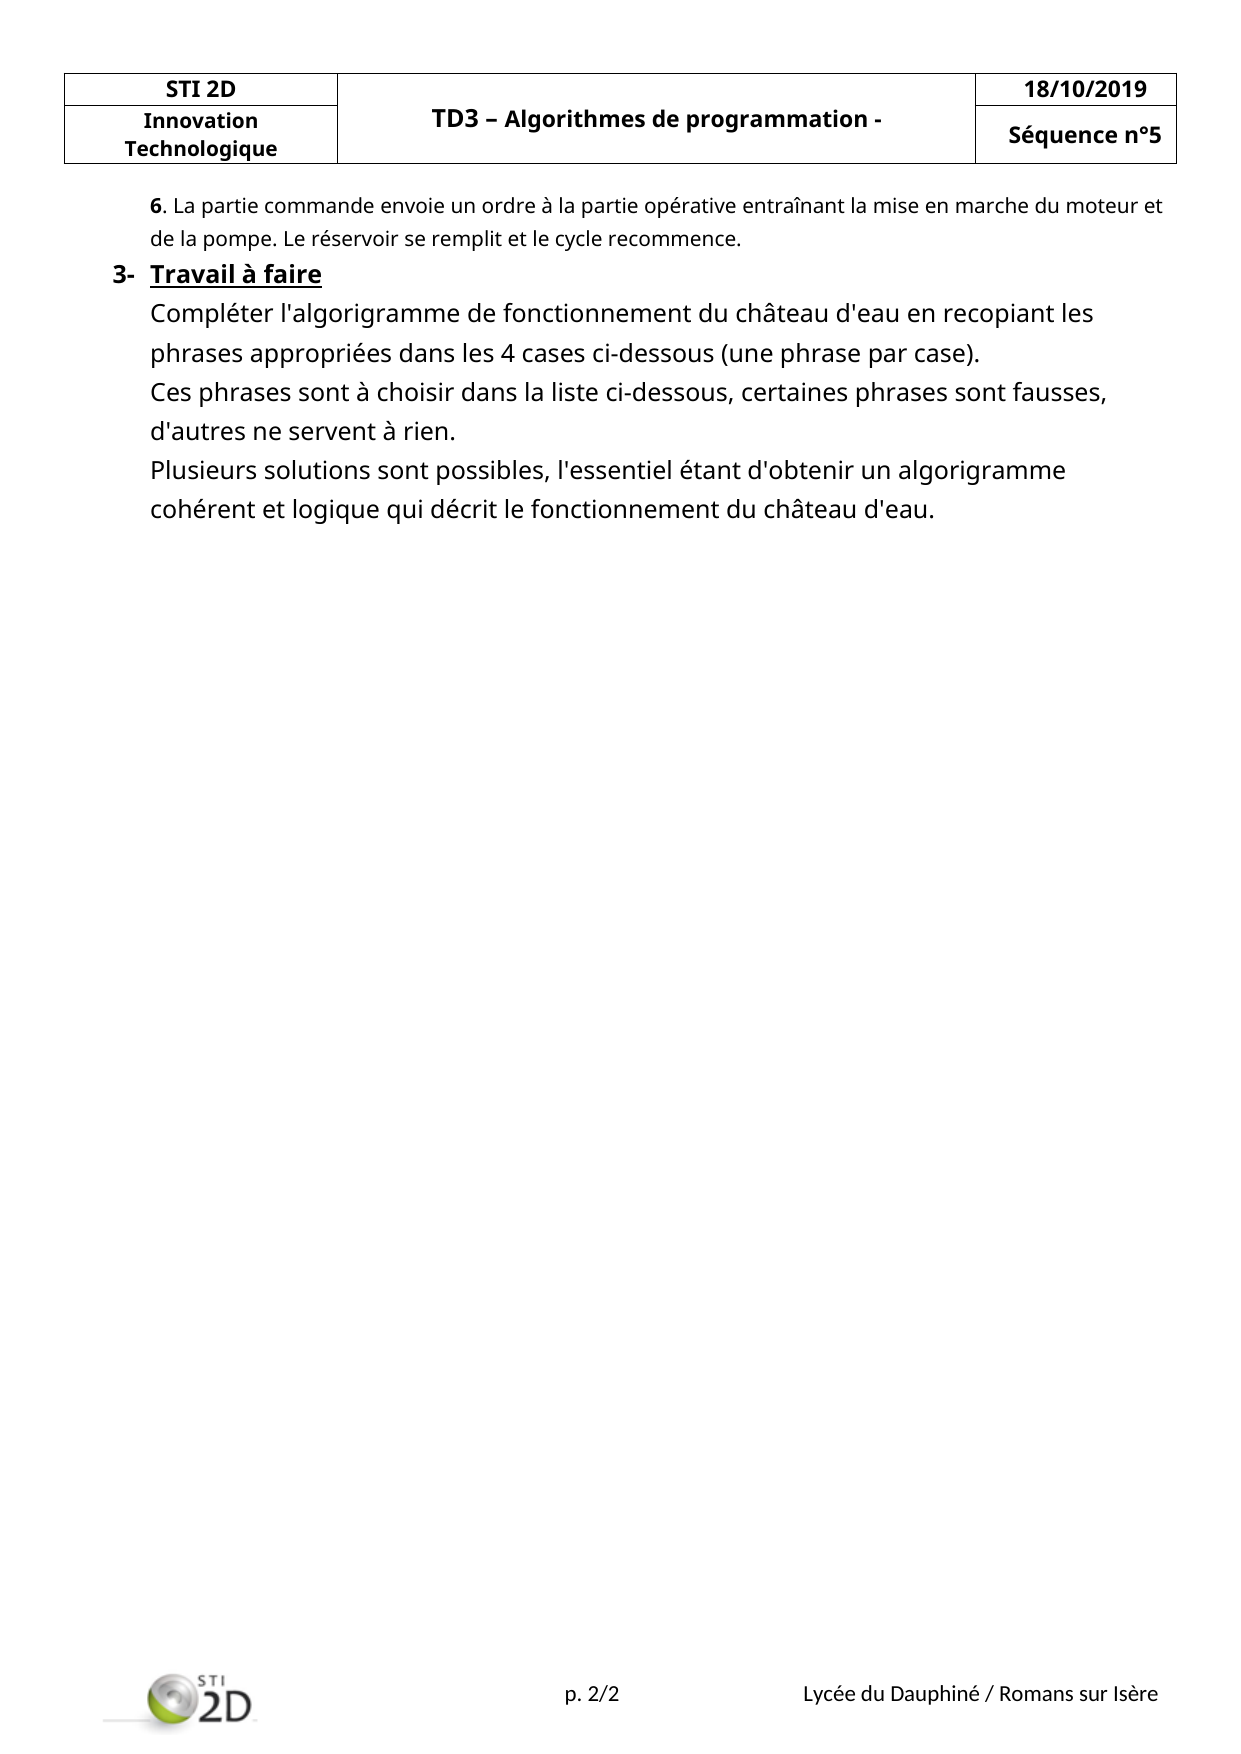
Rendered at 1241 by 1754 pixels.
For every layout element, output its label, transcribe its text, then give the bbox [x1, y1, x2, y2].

list Compléter l'algorigramme de fonctionnement du château d'eau en recopiant les phrases appropriées dans les 4 cases ci-dessous (une phrase par case). [150, 296, 1165, 369]
list Ces phrases sont à choisir dans la liste ci-dessous, certaines phrases sont fausses, d'autres ne servent à rien. [150, 374, 1165, 448]
list Travail à faire [112, 257, 1165, 291]
picture [96, 1660, 261, 1735]
list Plusieurs solutions sont possibles, l'essentiel étant d'obtenir un algorigramme cohérent et logique qui décrit le fonctionnement du château d'eau. [150, 453, 1165, 526]
list 6. La partie commande envoie un ordre à la partie opérative entraînant la mise en marche du moteur et de la pompe. Le réservoir se remplit et le cycle recommence. [150, 192, 1165, 253]
